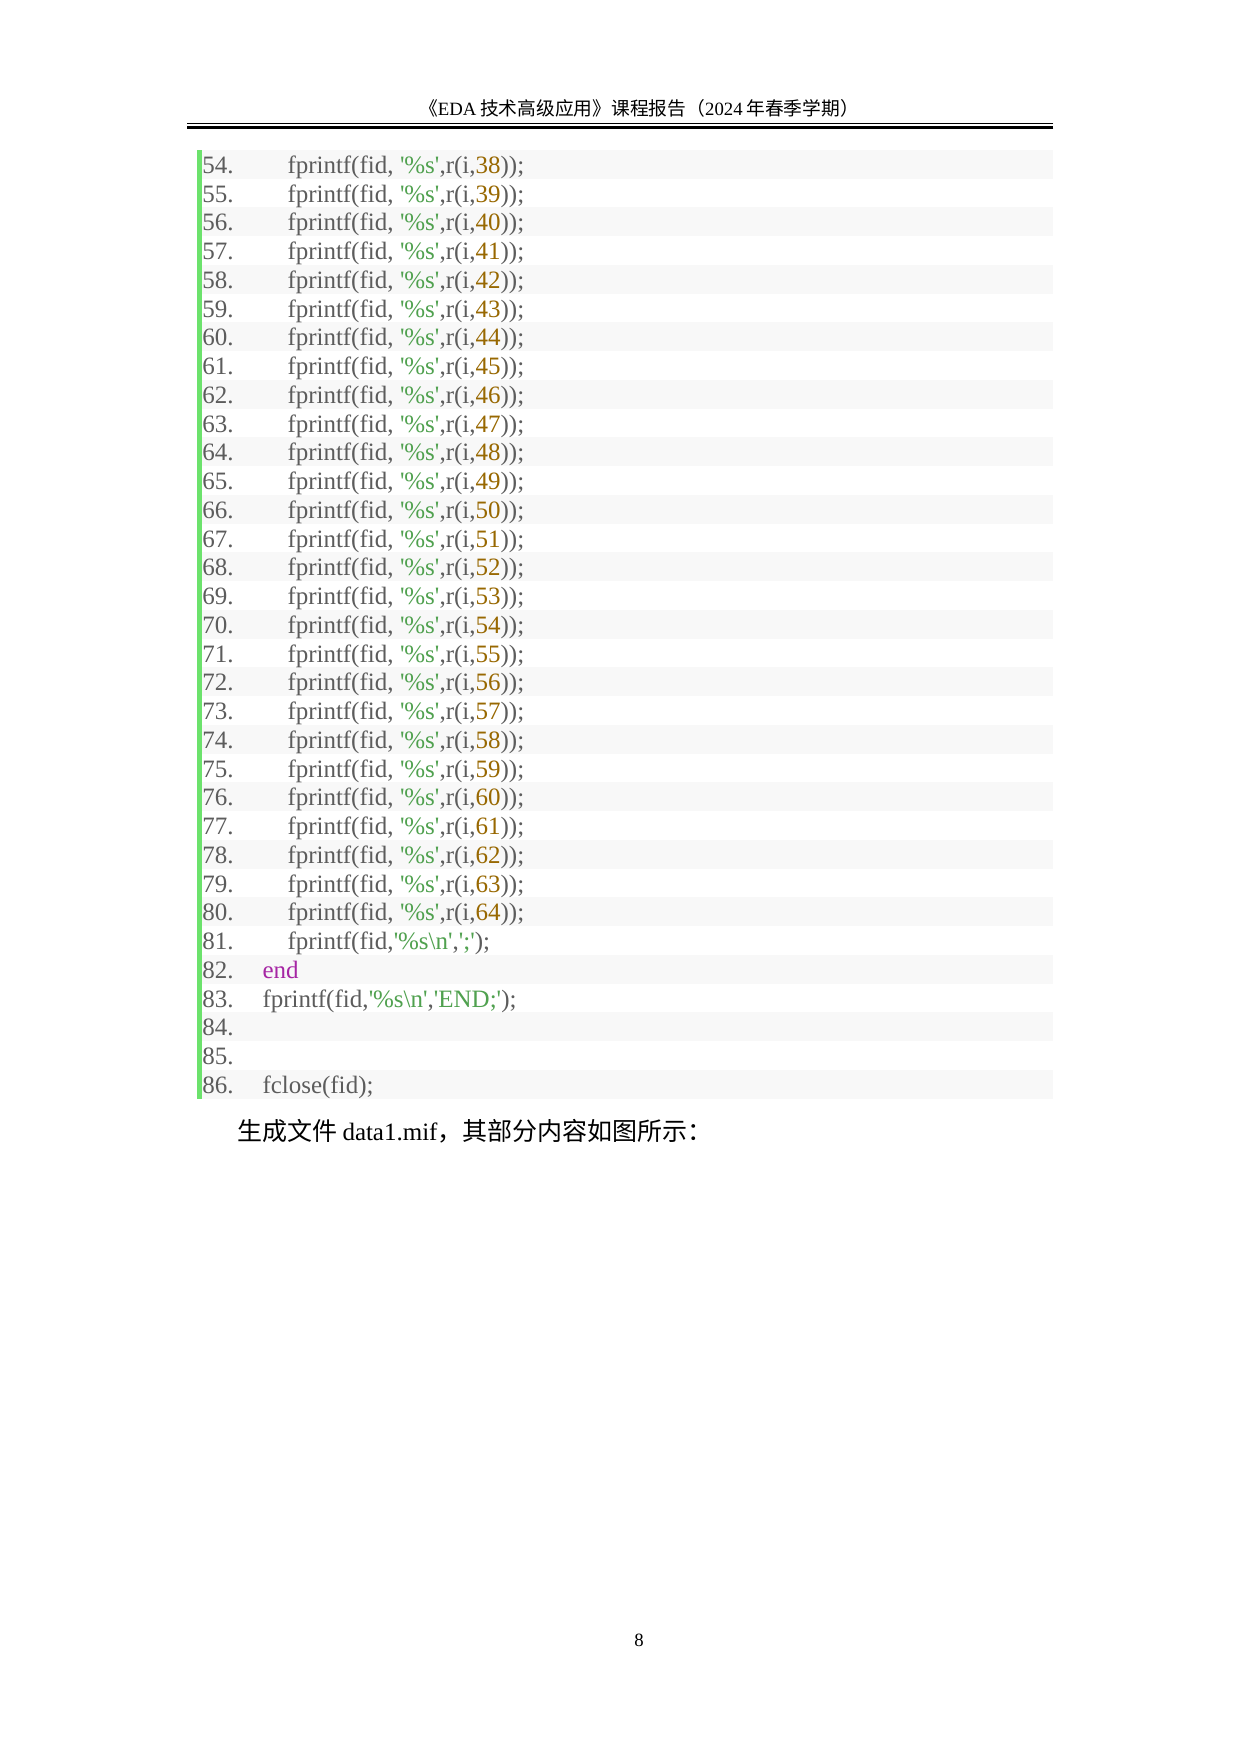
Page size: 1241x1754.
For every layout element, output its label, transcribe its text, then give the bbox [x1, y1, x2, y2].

list fprintf(fid, '%s',r(i,58)); [202, 725, 1053, 754]
list fprintf(fid, '%s',r(i,63)); [202, 869, 1053, 897]
list end [202, 955, 1053, 984]
list fprintf(fid, '%s',r(i,60)); [202, 782, 1053, 811]
list fprintf(fid, '%s',r(i,48)); [202, 437, 1053, 466]
list fprintf(fid, '%s',r(i,61)); [202, 811, 1053, 840]
list fprintf(fid, '%s',r(i,40)); [202, 207, 1053, 236]
list fprintf(fid, '%s',r(i,51)); [202, 524, 1053, 552]
list fprintf(fid, '%s',r(i,56)); [202, 667, 1053, 696]
list fprintf(fid, '%s',r(i,41)); [202, 236, 1053, 265]
list fprintf(fid,'%s\n',';'); [202, 926, 1053, 955]
list fprintf(fid, '%s',r(i,57)); [202, 696, 1053, 725]
list fclose(fid); [202, 1070, 1053, 1099]
list fprintf(fid, '%s',r(i,50)); [202, 495, 1053, 524]
list fprintf(fid, '%s',r(i,42)); [202, 265, 1053, 294]
list fprintf(fid, '%s',r(i,39)); [202, 179, 1053, 207]
list fprintf(fid, '%s',r(i,38)); [202, 150, 1053, 179]
list fprintf(fid, '%s',r(i,46)); [202, 380, 1053, 409]
list fprintf(fid, '%s',r(i,44)); [202, 322, 1053, 351]
list fprintf(fid, '%s',r(i,59)); [202, 754, 1053, 782]
list fprintf(fid, '%s',r(i,43)); [202, 294, 1053, 322]
list fprintf(fid, '%s',r(i,54)); [202, 610, 1053, 639]
list fprintf(fid, '%s',r(i,53)); [202, 581, 1053, 610]
list fprintf(fid, '%s',r(i,45)); [202, 351, 1053, 380]
list fprintf(fid, '%s',r(i,52)); [202, 552, 1053, 581]
list fprintf(fid, '%s',r(i,55)); [202, 639, 1053, 667]
list fprintf(fid,'%s\n','END;'); [202, 984, 1053, 1012]
list fprintf(fid, '%s',r(i,47)); [202, 409, 1053, 437]
list fprintf(fid, '%s',r(i,64)); [202, 897, 1053, 926]
list fprintf(fid, '%s',r(i,49)); [202, 466, 1053, 495]
text 生成文件data1.mif，其部分内容如图所示： [187, 1111, 1053, 1147]
list fprintf(fid, '%s',r(i,62)); [202, 840, 1053, 869]
